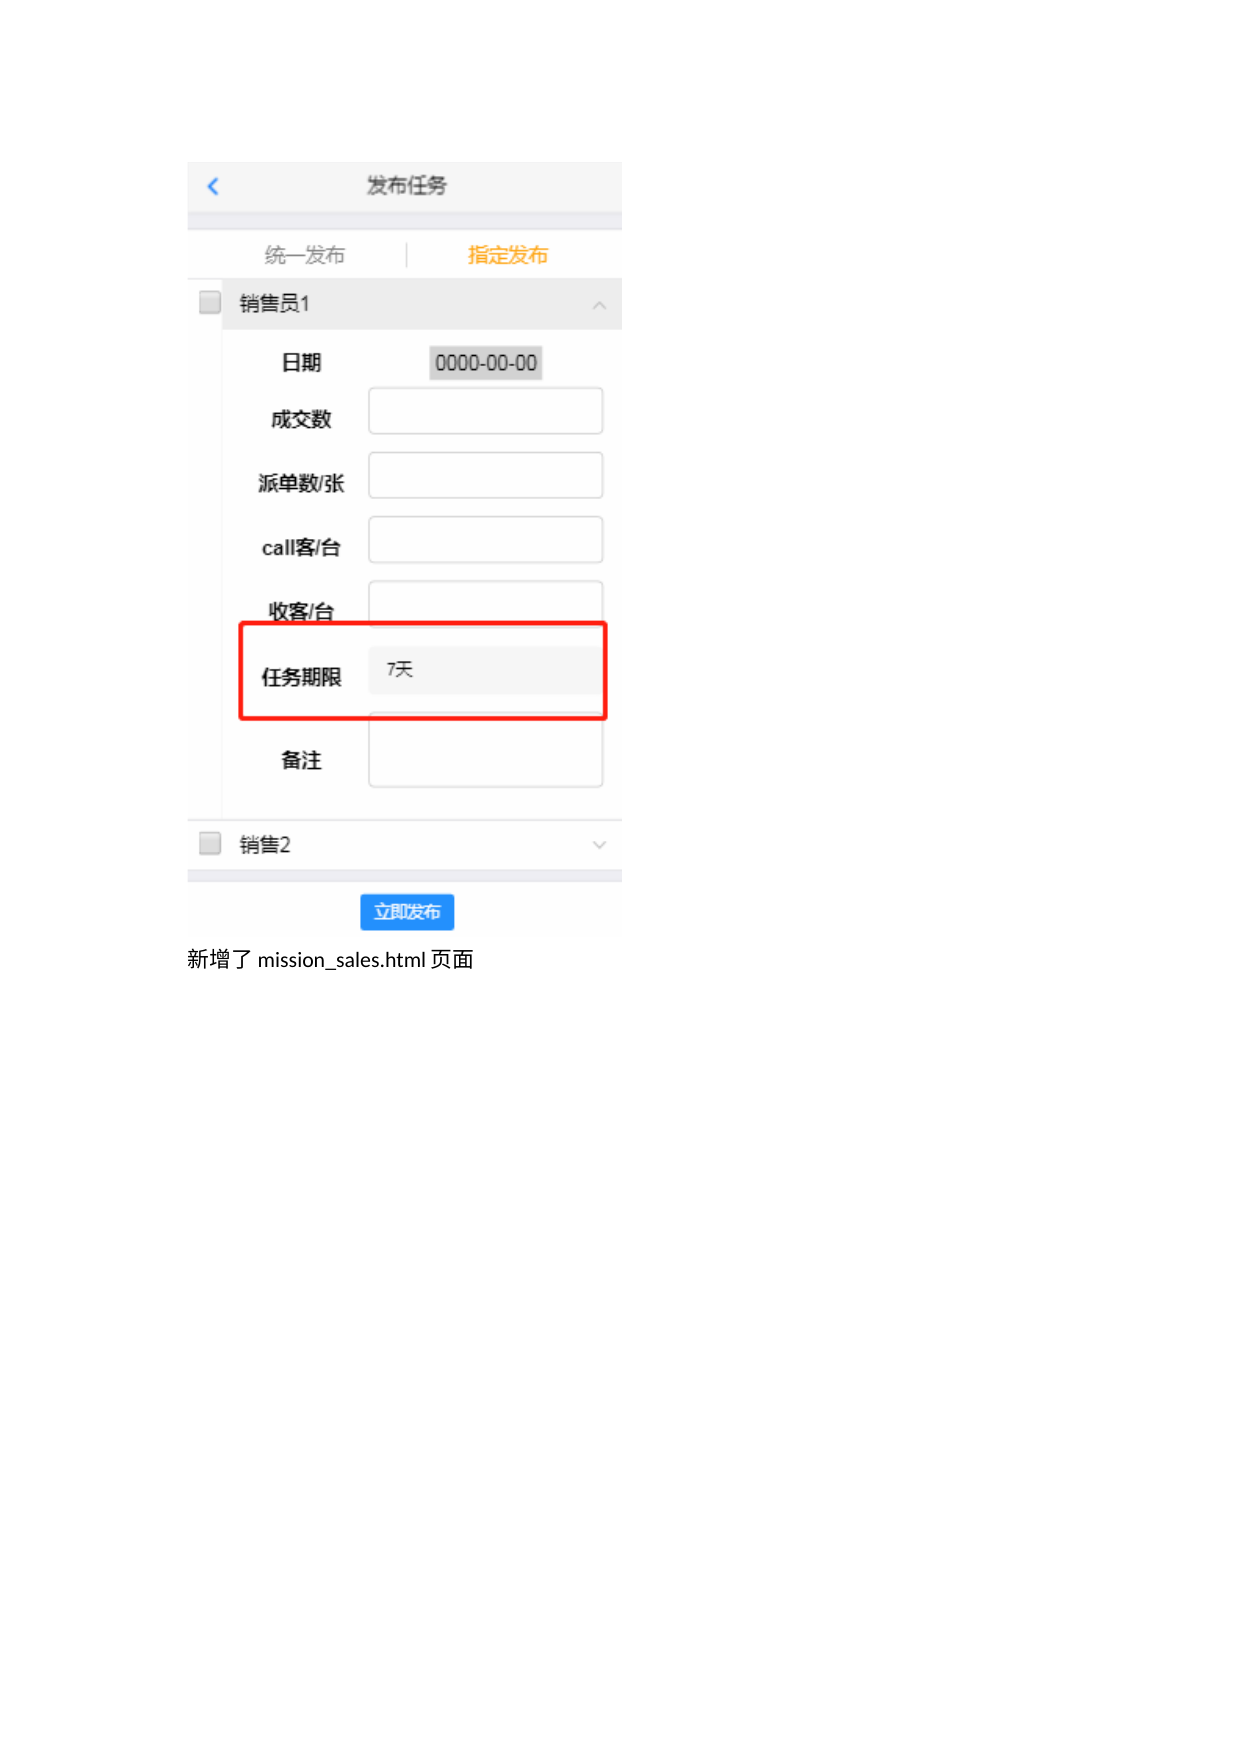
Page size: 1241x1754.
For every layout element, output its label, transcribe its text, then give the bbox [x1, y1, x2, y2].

picture [187, 162, 622, 937]
text 新增了mission_sales.html页面 [187, 942, 1053, 974]
